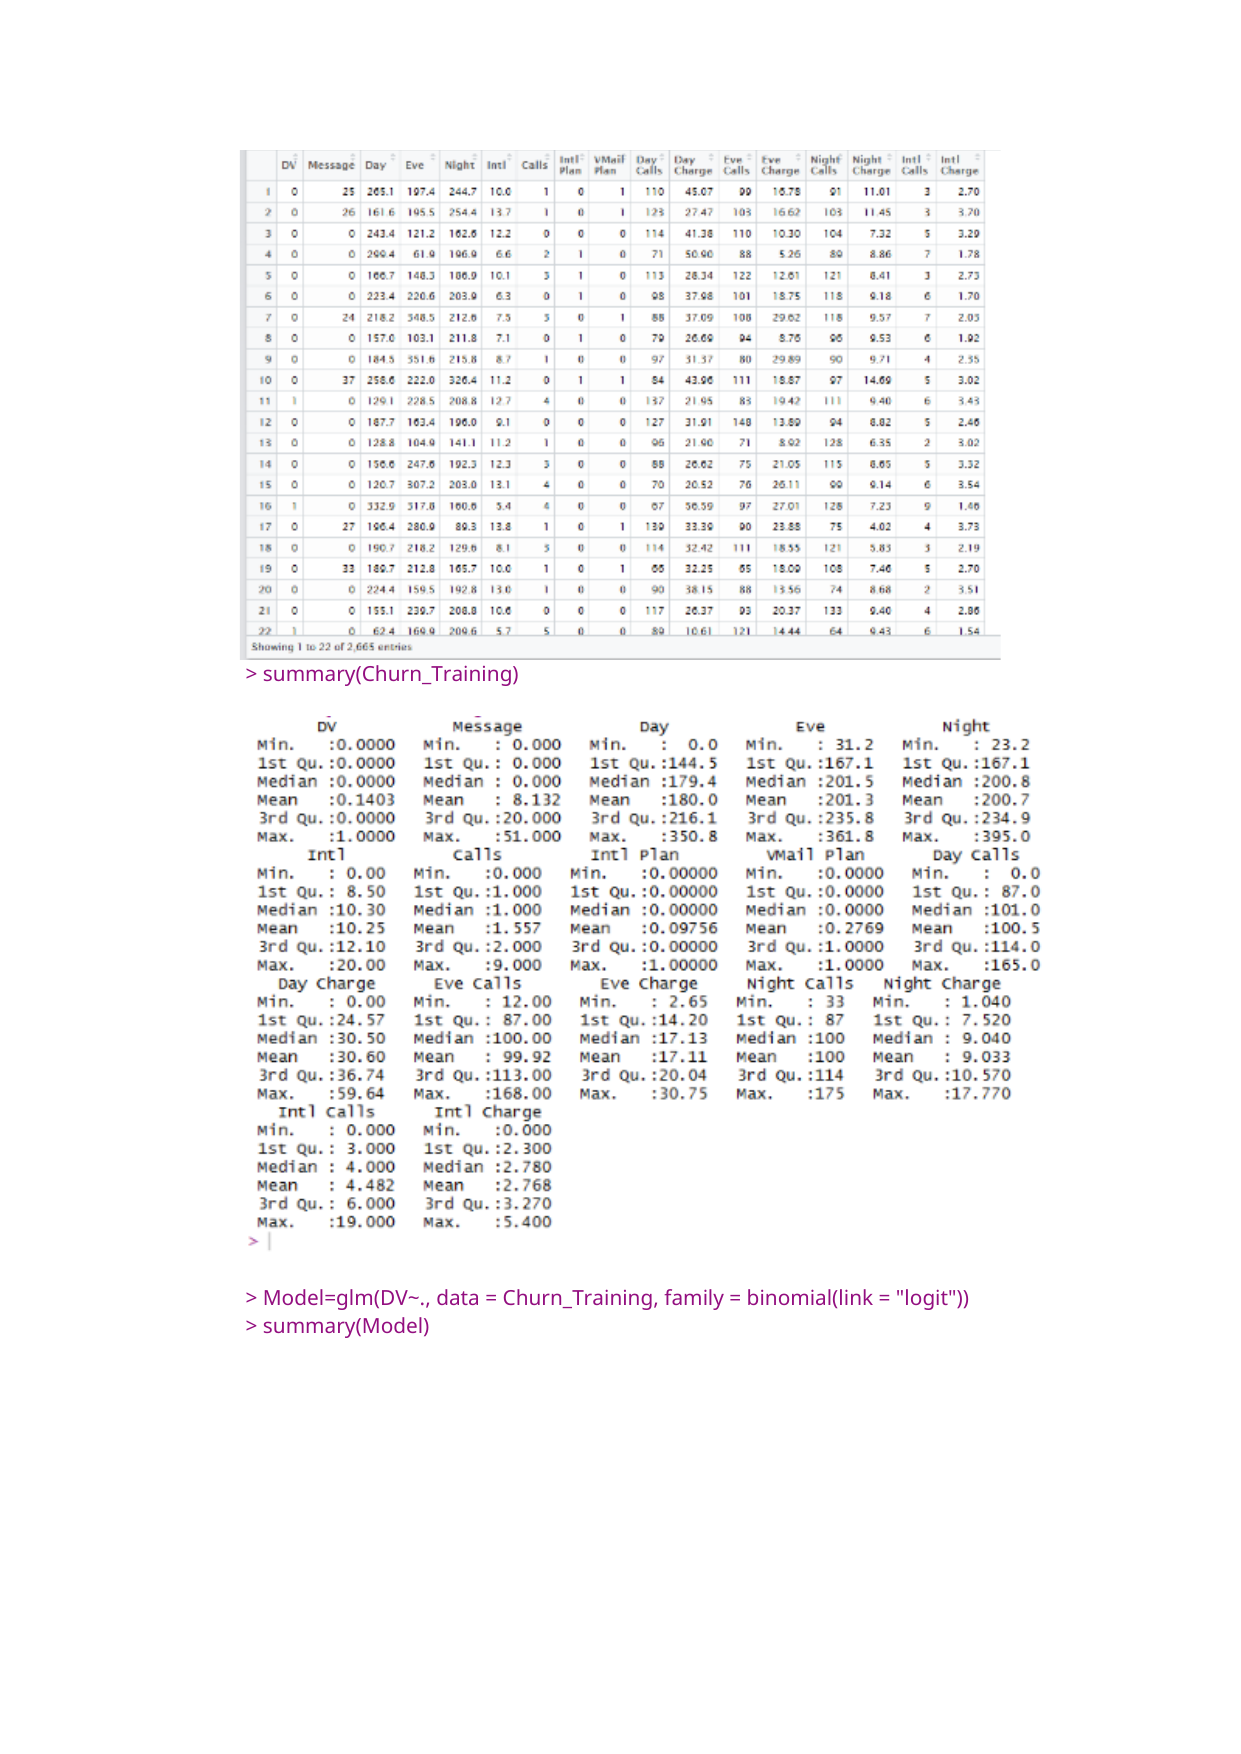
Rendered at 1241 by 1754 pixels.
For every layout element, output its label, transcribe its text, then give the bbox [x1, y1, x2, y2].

text > summary(Model) [245, 1311, 1090, 1340]
picture [239, 150, 1001, 660]
text > Model=glm(DV~., data = Churn_Training, family = binomial(link = "logit")) [245, 1283, 1090, 1311]
picture [244, 716, 1071, 1252]
text > summary(Churn_Training) [150, 659, 1090, 688]
